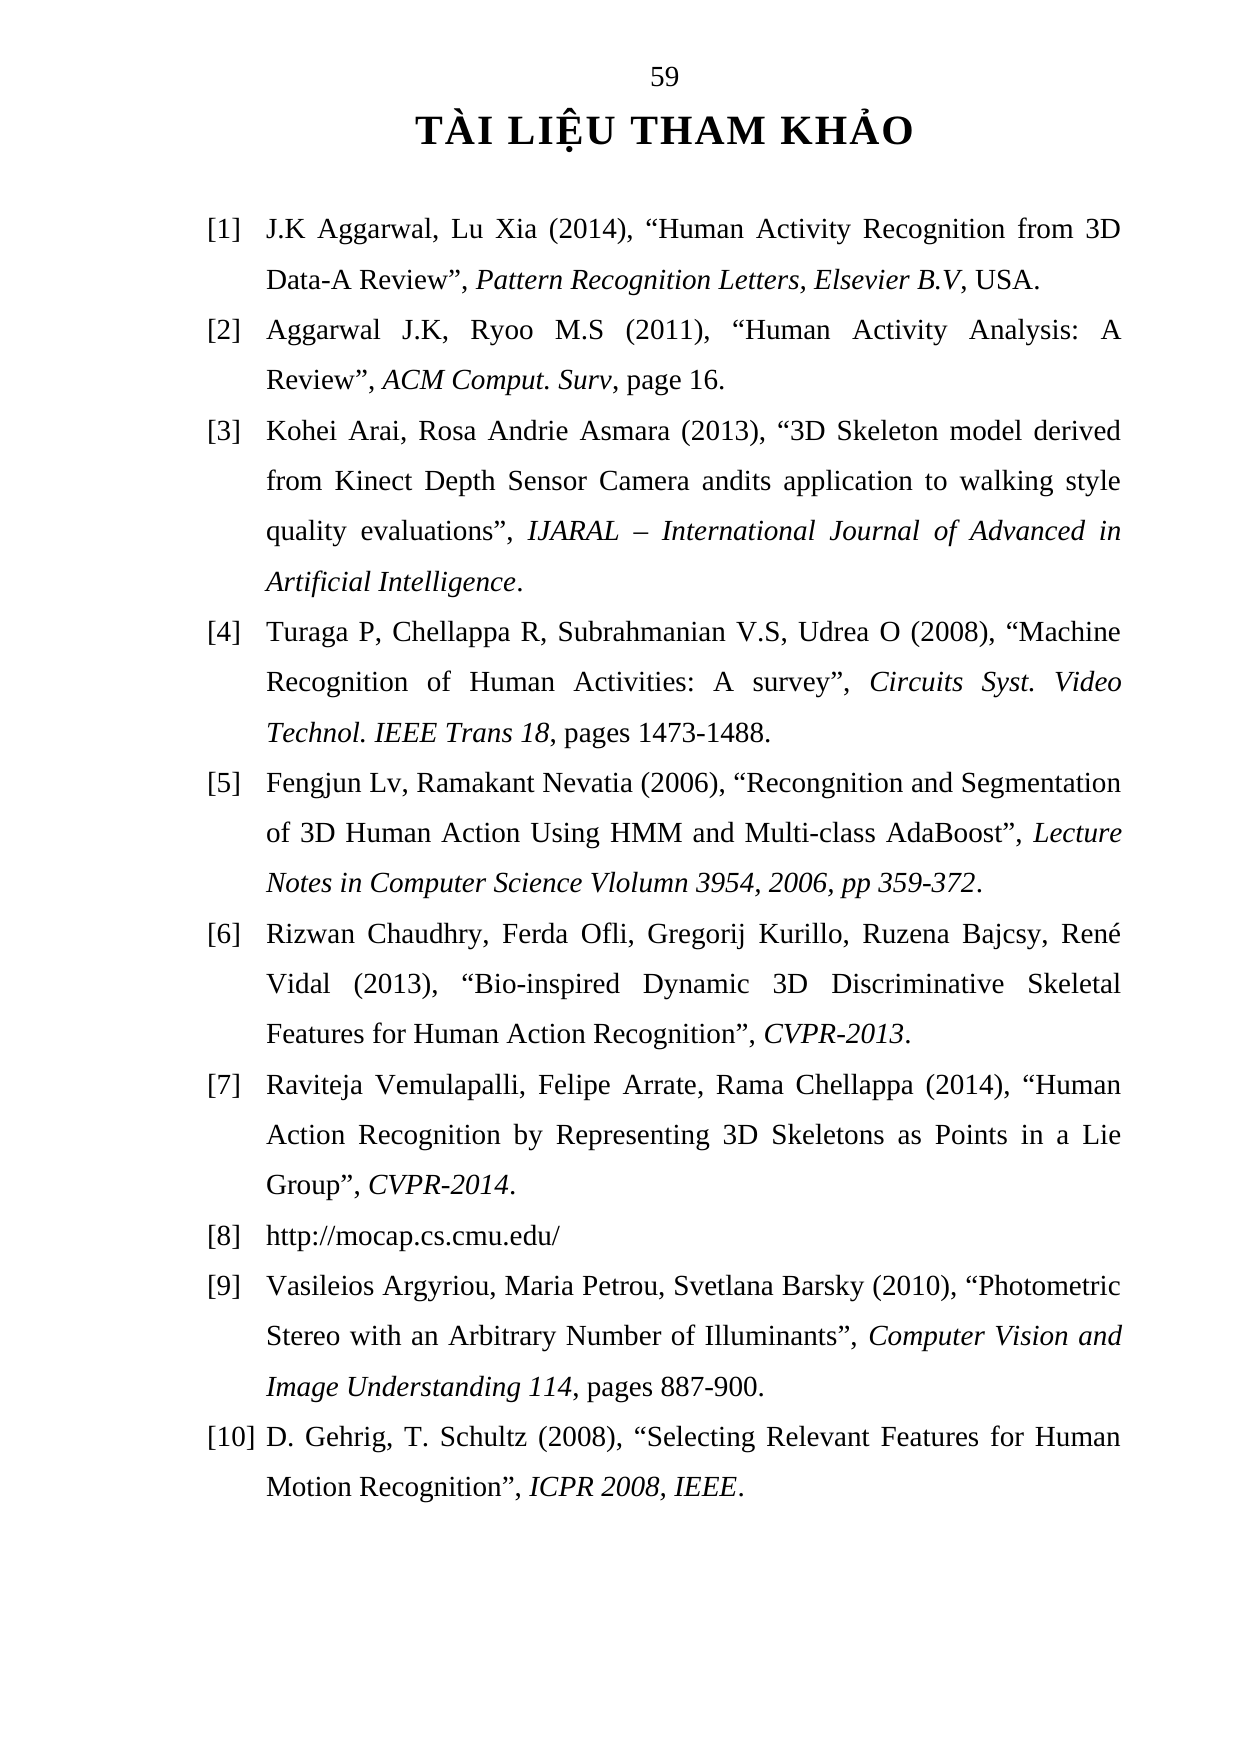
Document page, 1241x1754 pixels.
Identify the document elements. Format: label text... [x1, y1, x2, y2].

text Raviteja Vemulapalli, Felipe Arrate, Rama Chellappa (2014), “Human Action Recognition by Representing 3D Skeletons as Points in a Lie Group”, CVPR-2014. [207, 1067, 1122, 1201]
subtitle TÀI LIỆU THAM KHẢO [207, 105, 1122, 153]
text Kohei Arai, Rosa Andrie Asmara (2013), “3D Skeleton model derived from Kinect Depth Sensor Camera andits application to walking style quality evaluations”, IJARAL – International Journal of Advanced in Artificial Intelligence. [207, 413, 1122, 597]
text D. Gehrig, T. Schultz (2008), “Selecting Relevant Features for Human Motion Recognition”, ICPR 2008, IEEE. [207, 1419, 1122, 1503]
text Aggarwal J.K, Ryoo M.S (2011), “Human Activity Analysis: A Review”, ACM Comput. Surv, page 16. [207, 312, 1122, 396]
text Turaga P, Chellappa R, Subrahmanian V.S, Udrea O (2008), “Machine Recognition of Human Activities: A survey”, Circuits Syst. Video Technol. IEEE Trans 18, pages 1473-1488. [207, 614, 1122, 748]
text http://mocap.cs.cmu.edu/ [207, 1218, 1122, 1251]
text Vasileios Argyriou, Maria Petrou, Svetlana Barsky (2010), “Photometric Stereo with an Arbitrary Number of Illuminants”, Computer Vision and Image Understanding 114, pages 887-900. [207, 1268, 1122, 1402]
text J.K Aggarwal, Lu Xia (2014), “Human Activity Recognition from 3D Data-A Review”, Pattern Recognition Letters, Elsevier B.V, USA. [207, 212, 1122, 295]
text Fengjun Lv, Ramakant Nevatia (2006), “Recongnition and Segmentation of 3D Human Action Using HMM and Multi-class AdaBoost”, Lecture Notes in Computer Science Vlolumn 3954, 2006, pp 359-372. [207, 765, 1122, 899]
text Rizwan Chaudhry, Ferda Ofli, Gregorij Kurillo, Ruzena Bajcsy, René Vidal (2013), “Bio-inspired Dynamic 3D Discriminative Skeletal Features for Human Action Recognition”, CVPR-2013. [207, 916, 1122, 1050]
